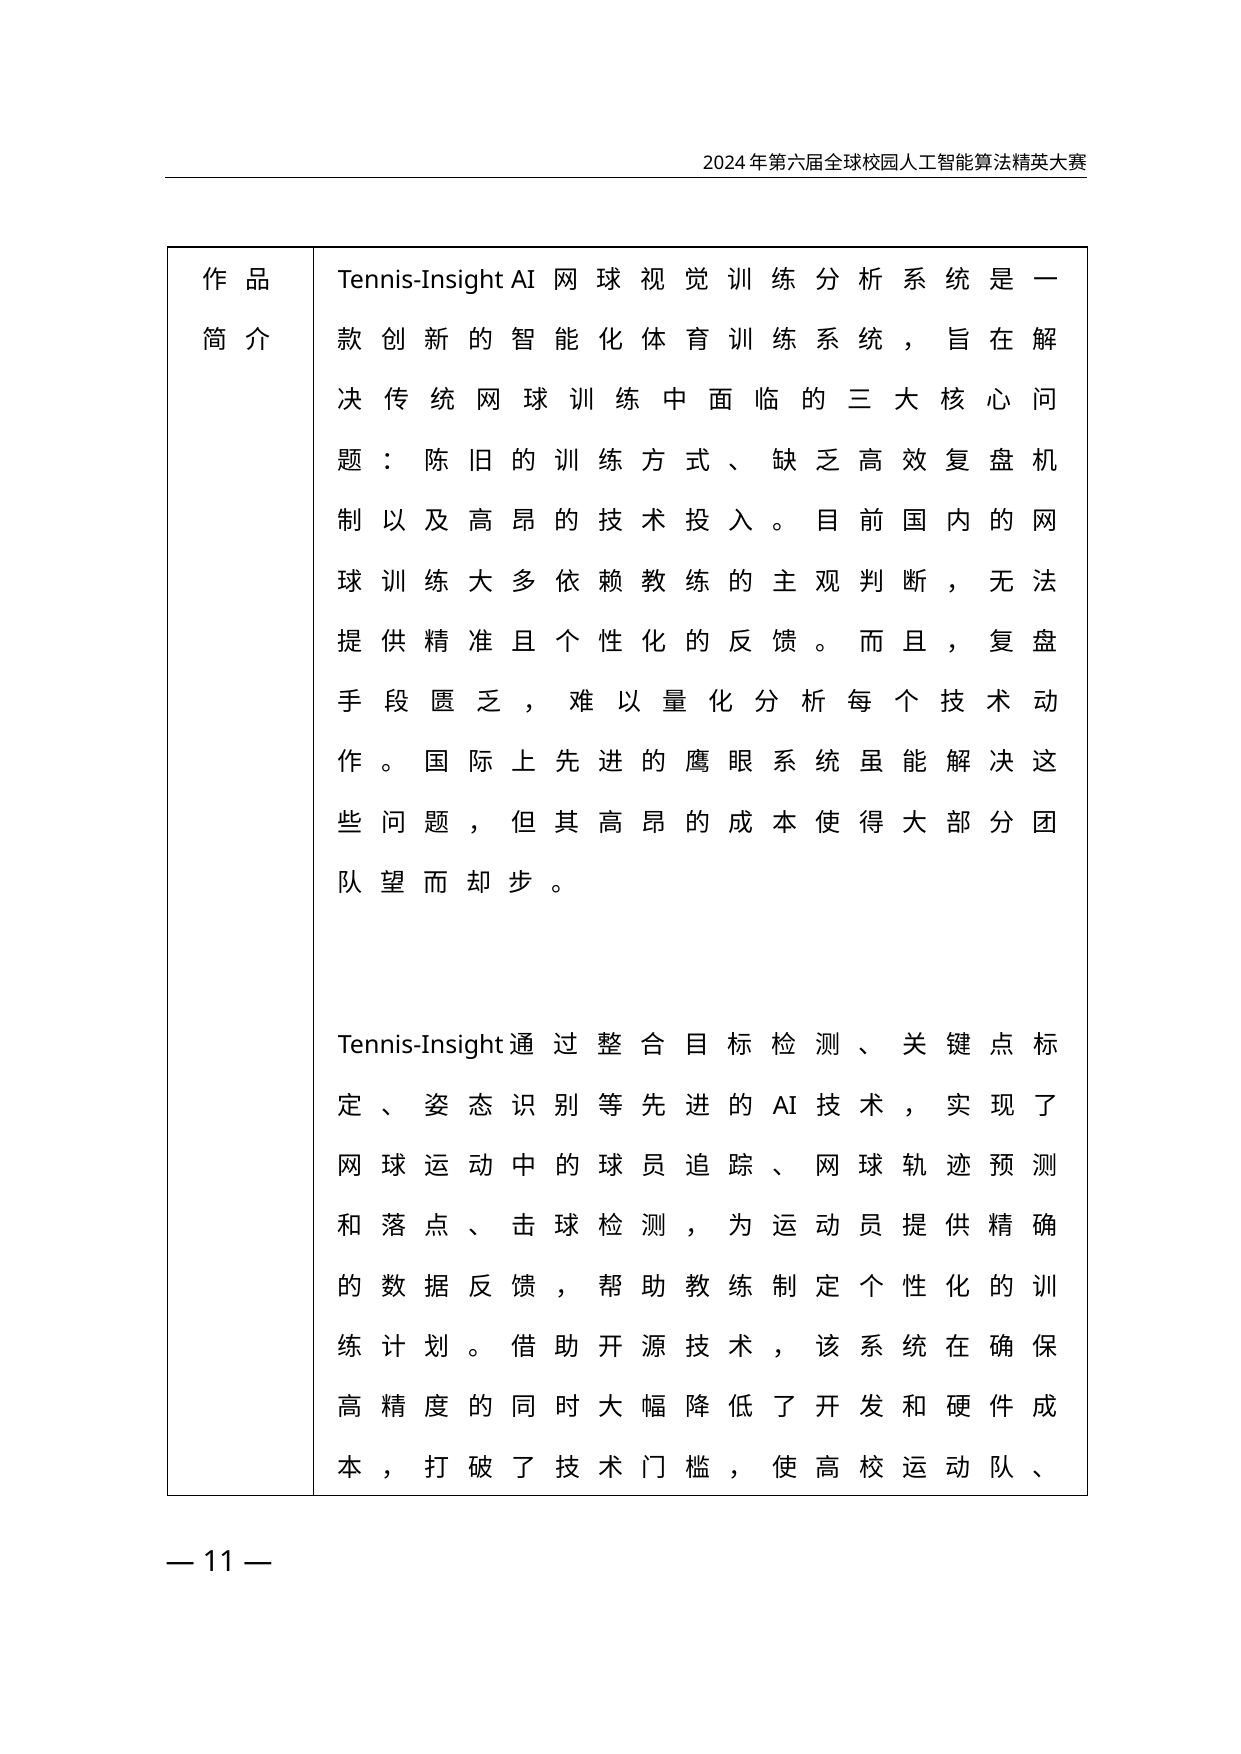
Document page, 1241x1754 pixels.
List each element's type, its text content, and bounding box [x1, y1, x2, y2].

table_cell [314, 248, 1087, 1495]
table_cell 作品简介 [168, 248, 313, 1495]
